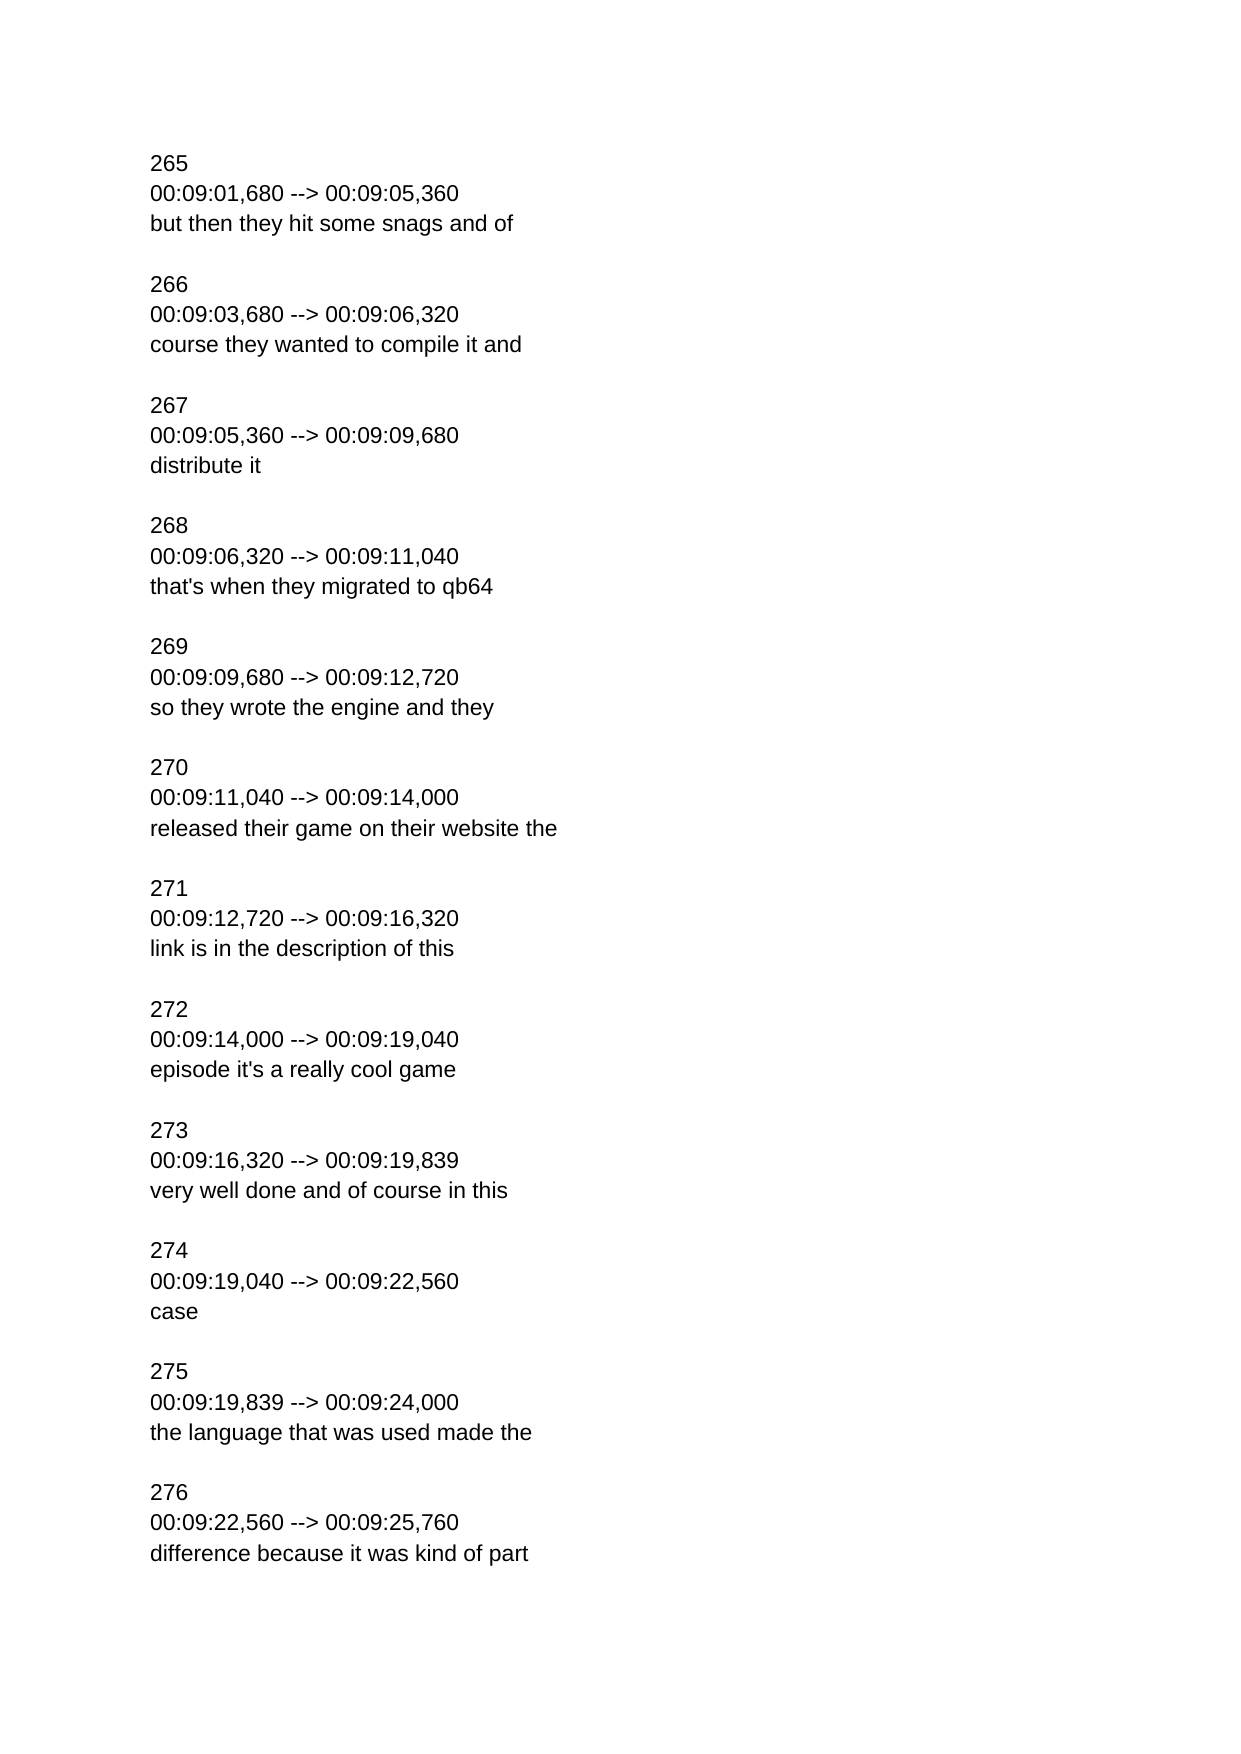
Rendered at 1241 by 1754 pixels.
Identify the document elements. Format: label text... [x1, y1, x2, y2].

text the language that was used made the [150, 1419, 1090, 1445]
text 276 [150, 1479, 1090, 1506]
text link is in the description of this [150, 935, 1090, 962]
text 00:09:14,000 --> 00:09:19,040 [150, 1026, 1090, 1052]
text so they wrote the engine and they [150, 694, 1090, 720]
text 269 [150, 633, 1090, 660]
text 00:09:06,320 --> 00:09:11,040 [150, 543, 1090, 569]
text 266 [150, 271, 1090, 297]
text 275 [150, 1358, 1090, 1385]
text episode it's a really cool game [150, 1056, 1090, 1083]
text but then they hit some snags and of [150, 210, 1090, 237]
text 271 [150, 875, 1090, 901]
text 268 [150, 512, 1090, 539]
text 274 [150, 1237, 1090, 1264]
text difference because it was kind of part [150, 1539, 1090, 1566]
text released their game on their website the [150, 814, 1090, 841]
text very well done and of course in this [150, 1177, 1090, 1203]
text 00:09:05,360 --> 00:09:09,680 [150, 422, 1090, 448]
text 267 [150, 392, 1090, 418]
text 00:09:19,839 --> 00:09:24,000 [150, 1388, 1090, 1415]
text 00:09:22,560 --> 00:09:25,760 [150, 1509, 1090, 1536]
text 270 [150, 754, 1090, 781]
text 272 [150, 996, 1090, 1022]
text 00:09:09,680 --> 00:09:12,720 [150, 663, 1090, 690]
text 00:09:19,040 --> 00:09:22,560 [150, 1268, 1090, 1294]
text 00:09:16,320 --> 00:09:19,839 [150, 1147, 1090, 1173]
text 273 [150, 1117, 1090, 1143]
text 00:09:03,680 --> 00:09:06,320 [150, 301, 1090, 327]
text distribute it [150, 452, 1090, 478]
text that's when they migrated to qb64 [150, 573, 1090, 599]
text 265 [150, 150, 1090, 176]
text case [150, 1298, 1090, 1324]
text course they wanted to compile it and [150, 331, 1090, 358]
text 00:09:11,040 --> 00:09:14,000 [150, 784, 1090, 811]
text 00:09:12,720 --> 00:09:16,320 [150, 905, 1090, 932]
text 00:09:01,680 --> 00:09:05,360 [150, 180, 1090, 207]
